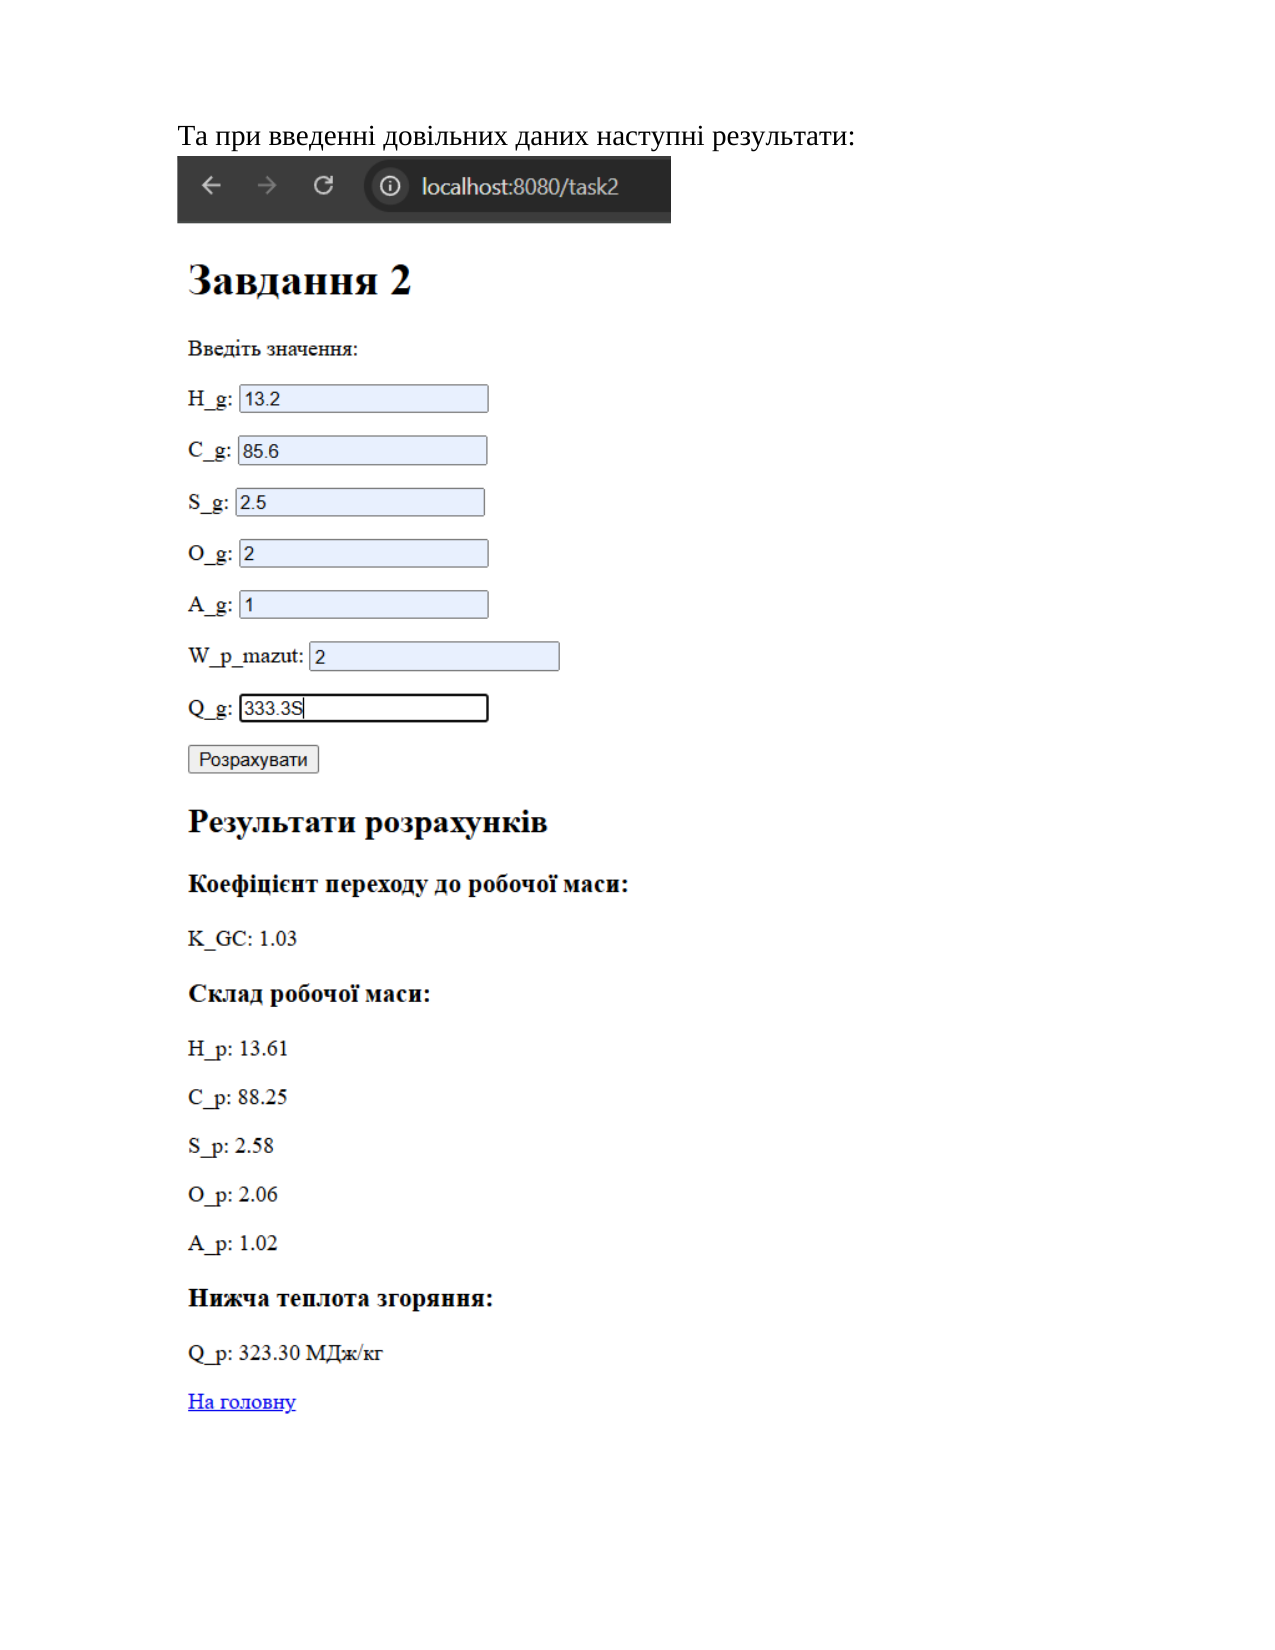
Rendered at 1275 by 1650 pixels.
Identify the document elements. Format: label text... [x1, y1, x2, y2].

text Та при введенні довільних даних наступні результати: [177, 118, 1186, 152]
picture [177, 156, 671, 1435]
